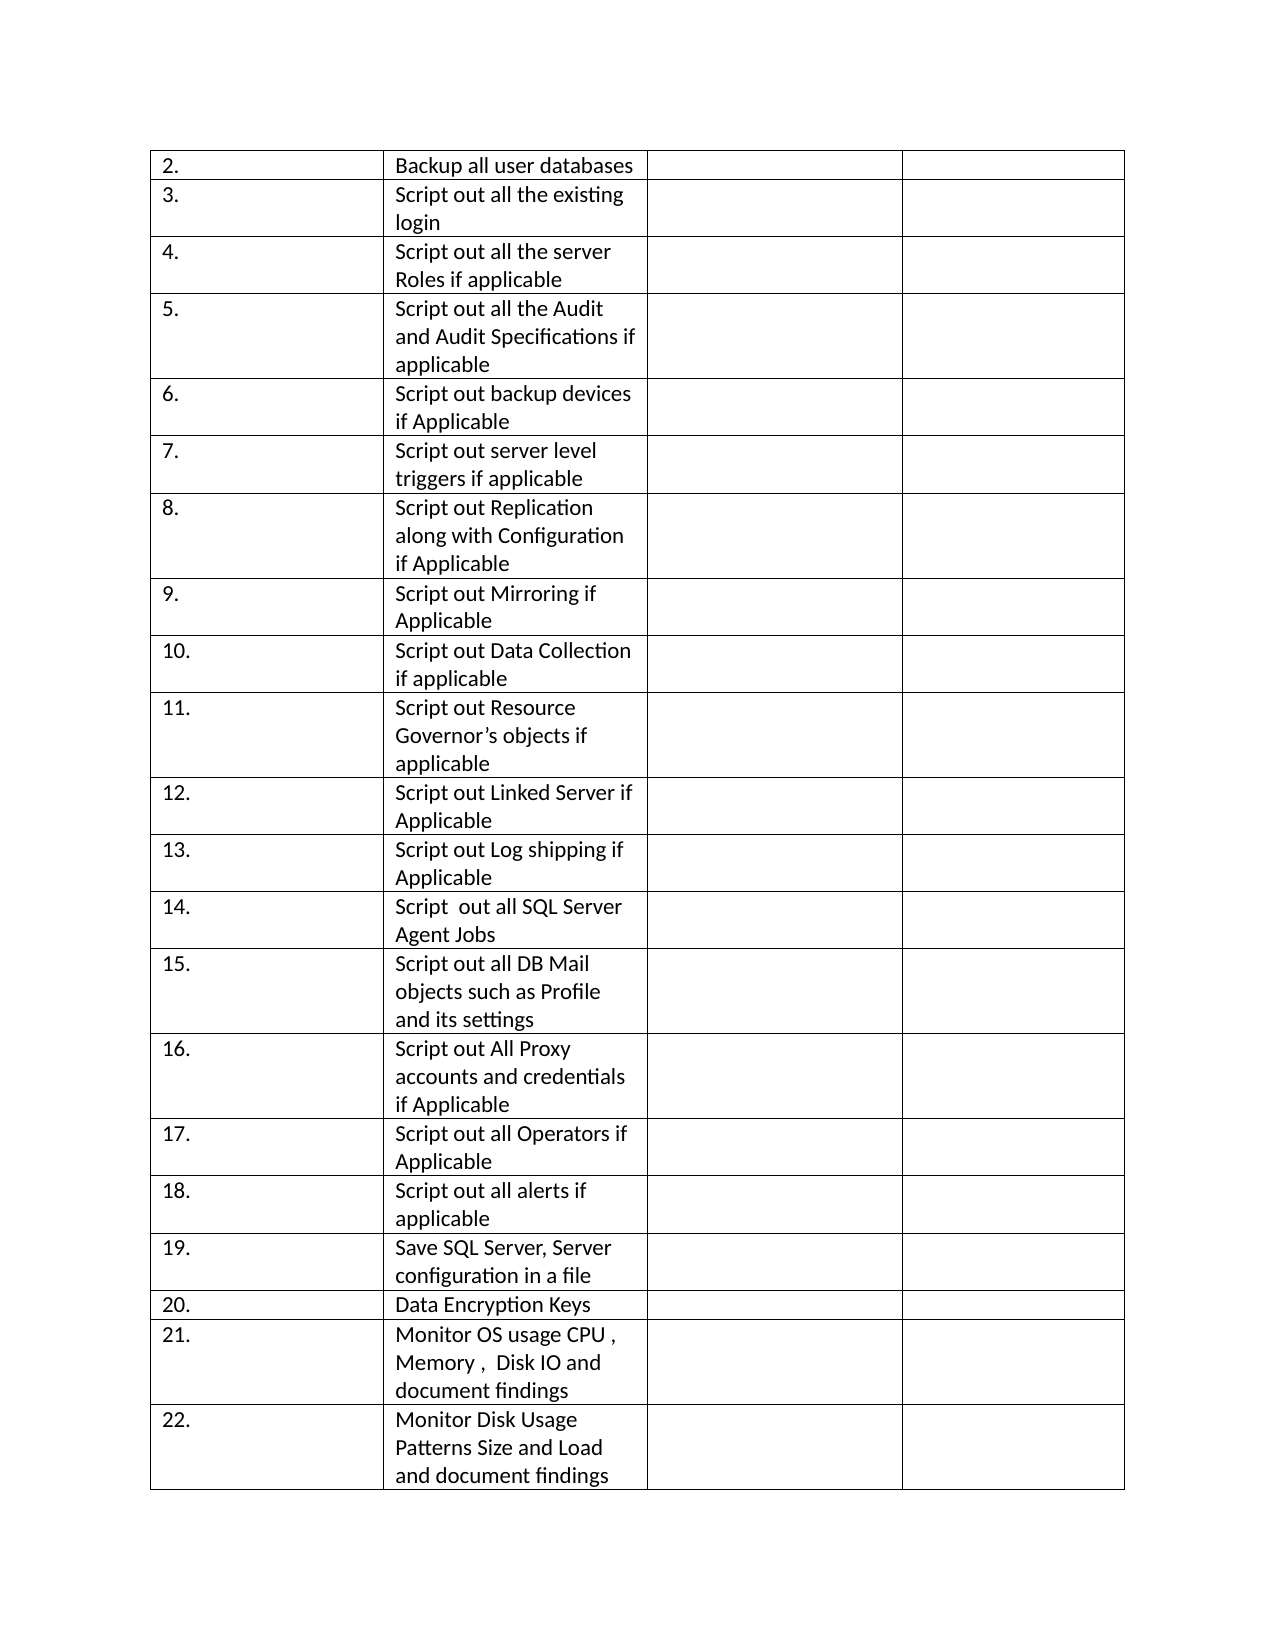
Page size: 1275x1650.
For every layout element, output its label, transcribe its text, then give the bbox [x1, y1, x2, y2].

table_cell Data Encryption Keys [384, 1291, 647, 1319]
table_cell [903, 636, 1124, 692]
table_cell [648, 1320, 902, 1404]
table_cell [648, 835, 902, 891]
table_cell [648, 636, 902, 692]
table_cell [648, 693, 902, 777]
table_cell [903, 1176, 1124, 1232]
table_cell Backup all user databases [384, 151, 647, 179]
table_cell Script out Linked Server if Applicable [384, 778, 647, 834]
table_cell [903, 1234, 1124, 1289]
table_cell [903, 151, 1124, 179]
table_cell [903, 778, 1124, 834]
table_cell Script out Replication along with Configuration if Applicable [384, 494, 647, 578]
table_cell [903, 693, 1124, 777]
table_cell 17. [151, 1119, 383, 1175]
table_cell [648, 1119, 902, 1175]
table_cell 2. [151, 151, 383, 179]
table_cell [903, 1119, 1124, 1175]
table_cell Script out Mirroring if Applicable [384, 579, 647, 635]
table_cell [903, 436, 1124, 492]
table_cell Script out all the Audit and Audit Specifications if applicable [384, 294, 647, 378]
table_cell [648, 436, 902, 492]
table_cell Script out all the existing login [384, 180, 647, 236]
table_cell 9. [151, 579, 383, 635]
table_cell 13. [151, 835, 383, 891]
table_cell [903, 294, 1124, 378]
table_cell [903, 1291, 1124, 1319]
table_cell [903, 1405, 1124, 1489]
table_cell Monitor Disk Usage Patterns Size and Load and document findings [384, 1405, 647, 1489]
table_cell [648, 237, 902, 293]
table_cell [648, 1234, 902, 1289]
table_cell Script out Data Collection if applicable [384, 636, 647, 692]
table_cell [648, 294, 902, 378]
table_cell 18. [151, 1176, 383, 1232]
table_cell 11. [151, 693, 383, 777]
table_cell 3. [151, 180, 383, 236]
table_cell 16. [151, 1034, 383, 1118]
table_cell Script out server level triggers if applicable [384, 436, 647, 492]
table_cell 6. [151, 379, 383, 435]
table_cell [648, 579, 902, 635]
table_cell [903, 579, 1124, 635]
table_cell [648, 379, 902, 435]
table_cell [648, 1291, 902, 1319]
table_cell [903, 379, 1124, 435]
table_cell 14. [151, 892, 383, 948]
table_cell 8. [151, 494, 383, 578]
table_cell Script out Log shipping if Applicable [384, 835, 647, 891]
table_cell [648, 778, 902, 834]
table_cell 21. [151, 1320, 383, 1404]
table_cell [903, 494, 1124, 578]
table_cell 5. [151, 294, 383, 378]
table_cell Script out all Operators if Applicable [384, 1119, 647, 1175]
table_cell [903, 835, 1124, 891]
table_cell [648, 949, 902, 1033]
table_cell [903, 1034, 1124, 1118]
table_cell 19. [151, 1234, 383, 1289]
table_cell [648, 180, 902, 236]
table_cell 10. [151, 636, 383, 692]
table_cell [903, 180, 1124, 236]
table_cell 20. [151, 1291, 383, 1319]
table_cell 4. [151, 237, 383, 293]
table_cell [648, 1034, 902, 1118]
table_cell [648, 1176, 902, 1232]
table_cell 22. [151, 1405, 383, 1489]
table_cell Script out All Proxy accounts and credentials if Applicable [384, 1034, 647, 1118]
table_cell 12. [151, 778, 383, 834]
table_cell [648, 151, 902, 179]
table_cell Script out Resource Governor’s objects if applicable [384, 693, 647, 777]
table_cell Script out all alerts if applicable [384, 1176, 647, 1232]
table_cell Script out all DB Mail objects such as Profile and its settings [384, 949, 647, 1033]
table_cell [648, 494, 902, 578]
table_cell 7. [151, 436, 383, 492]
table_cell Script out all SQL Server Agent Jobs [384, 892, 647, 948]
table_cell Save SQL Server, Server configuration in a file [384, 1234, 647, 1289]
table_cell [903, 1320, 1124, 1404]
table_cell [903, 892, 1124, 948]
table_cell [648, 892, 902, 948]
table_cell [903, 237, 1124, 293]
table_cell [903, 949, 1124, 1033]
table_cell 15. [151, 949, 383, 1033]
table_cell Script out backup devices if Applicable [384, 379, 647, 435]
table_cell Monitor OS usage CPU , Memory , Disk IO and document findings [384, 1320, 647, 1404]
table_cell [648, 1405, 902, 1489]
table_cell Script out all the server Roles if applicable [384, 237, 647, 293]
